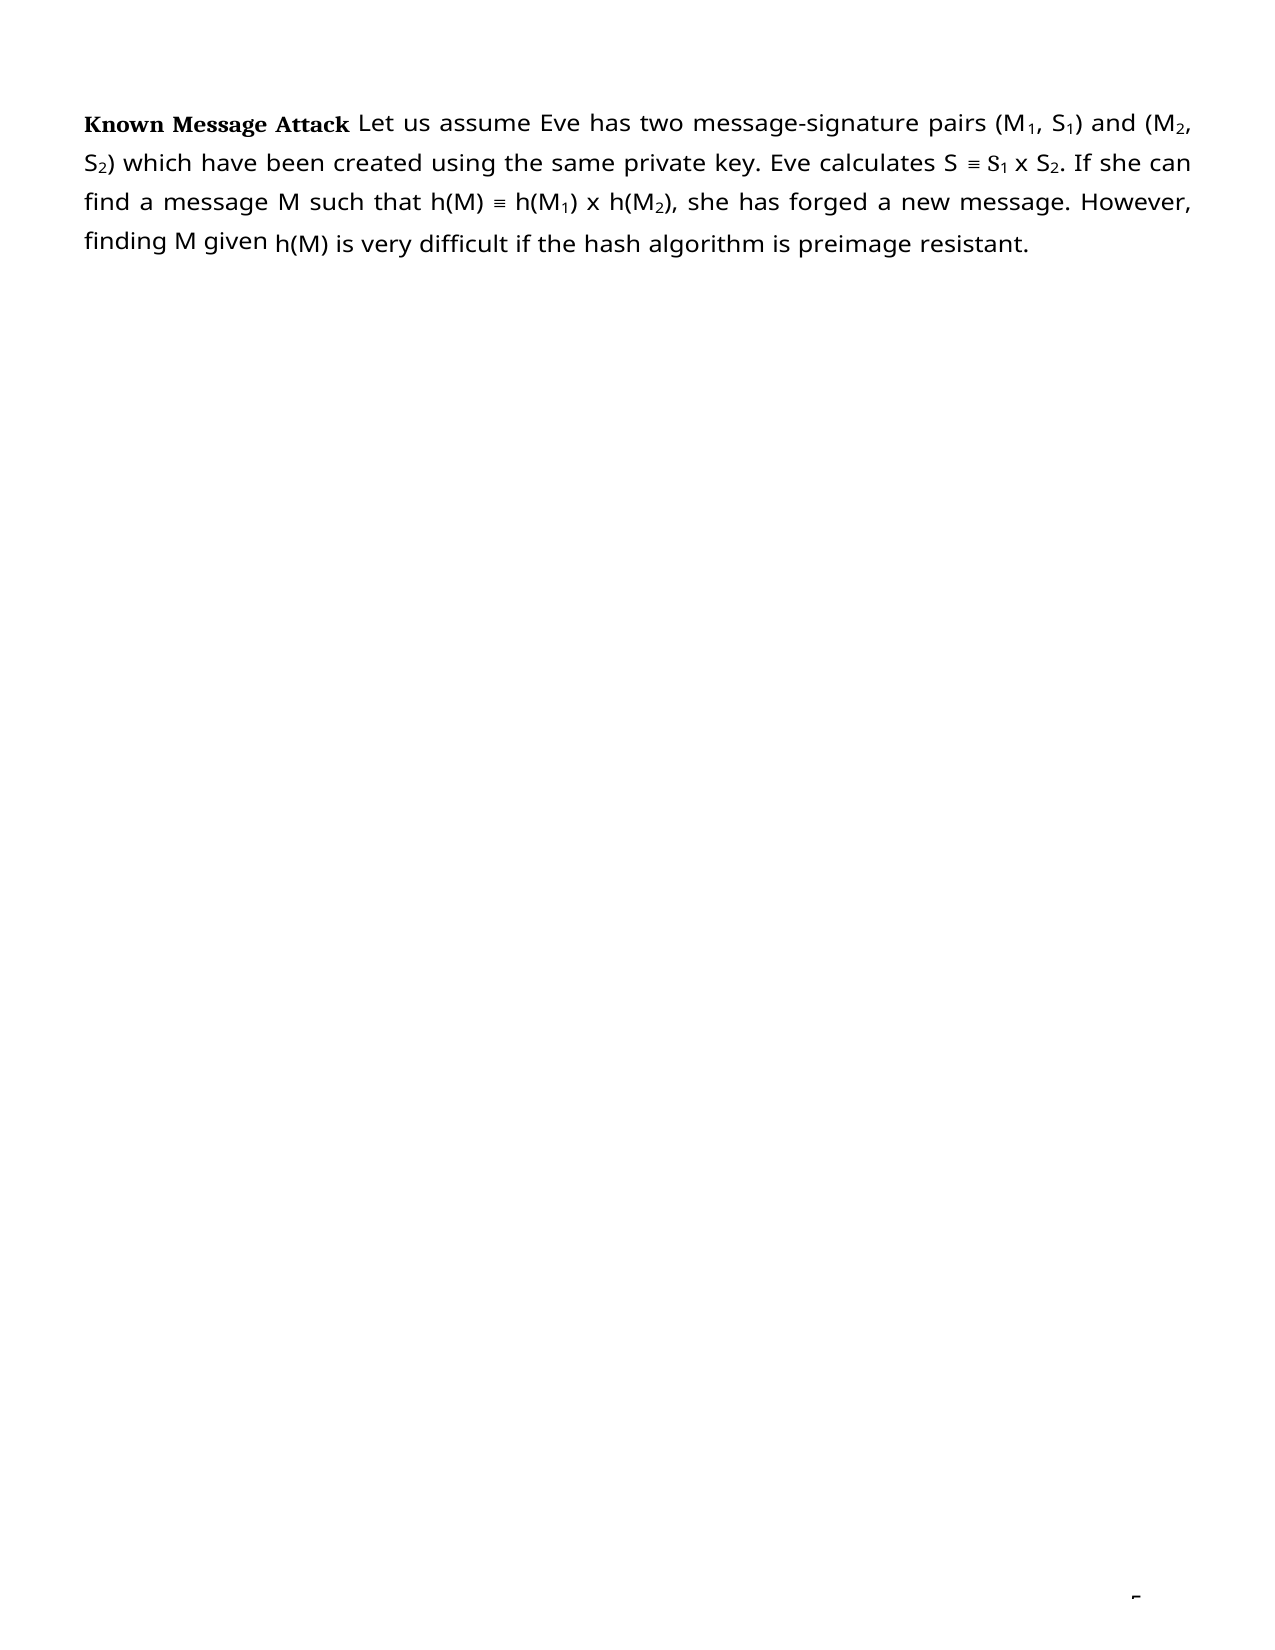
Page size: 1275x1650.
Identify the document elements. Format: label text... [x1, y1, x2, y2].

text Known Message Attack Let us assume Eve has two message-signature pairs (M1, S1) and (M2, S2) which have been created using the same private key. Eve calculates S ≡ S1 x S2. If she can find a message M such that h(M) ≡ h(M1) x h(M2), she has forged a new message. However, finding M given h(M) is very difficult if the hash algorithm is preimage resistant. [84, 107, 1192, 259]
